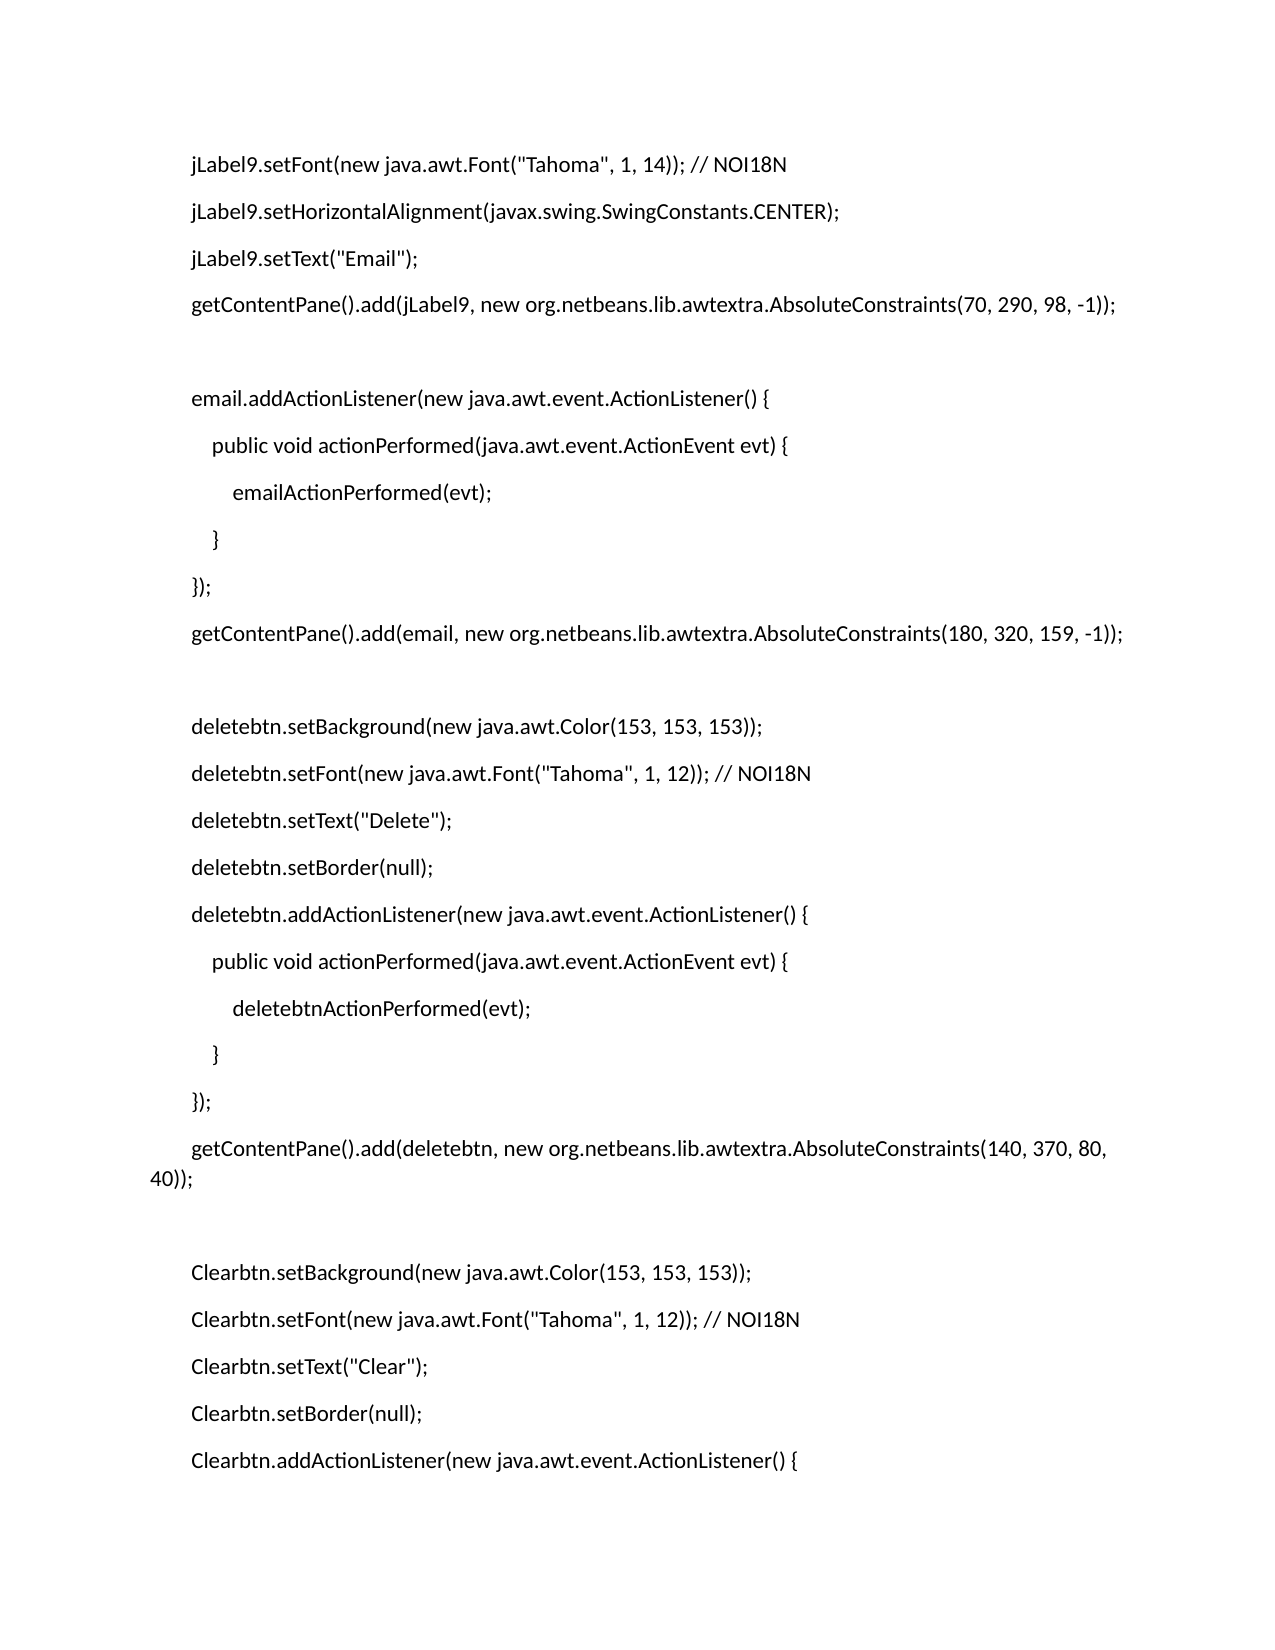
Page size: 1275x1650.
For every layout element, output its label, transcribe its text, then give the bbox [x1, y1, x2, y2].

text deletebtn.setFont(new java.awt.Font("Tahoma", 1, 12)); // NOI18N [150, 759, 1125, 787]
text Clearbtn.setFont(new java.awt.Font("Tahoma", 1, 12)); // NOI18N [150, 1305, 1125, 1333]
text jLabel9.setText("Email"); [150, 244, 1125, 272]
text public void actionPerformed(java.awt.event.ActionEvent evt) { [150, 947, 1125, 975]
text jLabel9.setHorizontalAlignment(javax.swing.SwingConstants.CENTER); [150, 197, 1125, 225]
text deletebtn.setText("Delete"); [150, 806, 1125, 834]
text deletebtn.setBackground(new java.awt.Color(153, 153, 153)); [150, 712, 1125, 741]
text deletebtnActionPerformed(evt); [150, 994, 1125, 1022]
text } [150, 1041, 1125, 1069]
text public void actionPerformed(java.awt.event.ActionEvent evt) { [150, 431, 1125, 459]
text }); [150, 572, 1125, 600]
text Clearbtn.addActionListener(new java.awt.event.ActionListener() { [150, 1446, 1125, 1474]
text } [150, 525, 1125, 553]
text jLabel9.setFont(new java.awt.Font("Tahoma", 1, 14)); // NOI18N [150, 150, 1125, 178]
text deletebtn.addActionListener(new java.awt.event.ActionListener() { [150, 900, 1125, 928]
text email.addActionListener(new java.awt.event.ActionListener() { [150, 384, 1125, 412]
text emailActionPerformed(evt); [150, 478, 1125, 506]
text Clearbtn.setBackground(new java.awt.Color(153, 153, 153)); [150, 1258, 1125, 1286]
text }); [150, 1087, 1125, 1116]
text getContentPane().add(jLabel9, new org.netbeans.lib.awtextra.AbsoluteConstraints(70, 290, 98, -1)); [150, 291, 1125, 319]
text getContentPane().add(deletebtn, new org.netbeans.lib.awtextra.AbsoluteConstraints(140, 370, 80, 40)); [150, 1134, 1125, 1193]
text Clearbtn.setBorder(null); [150, 1399, 1125, 1427]
text Clearbtn.setText("Clear"); [150, 1352, 1125, 1380]
text getContentPane().add(email, new org.netbeans.lib.awtextra.AbsoluteConstraints(180, 320, 159, -1)); [150, 619, 1125, 647]
text deletebtn.setBorder(null); [150, 853, 1125, 881]
